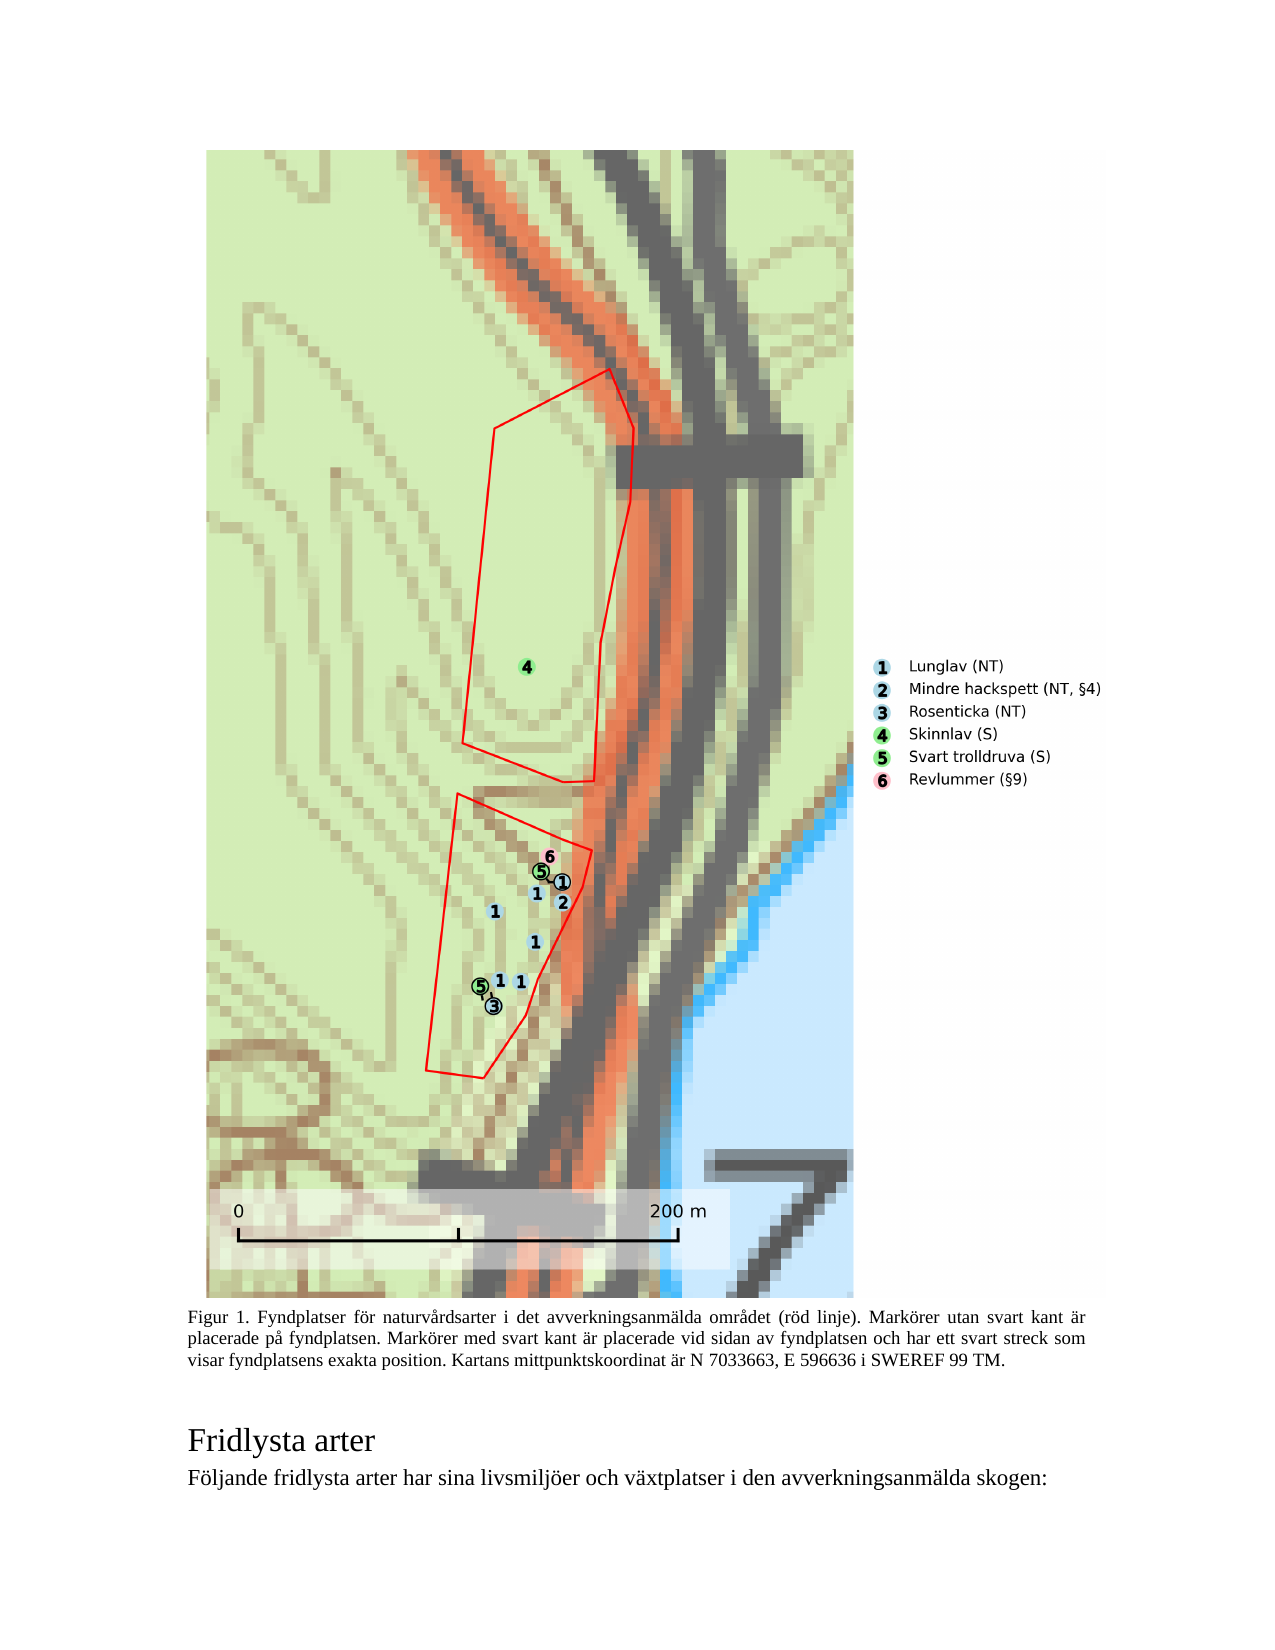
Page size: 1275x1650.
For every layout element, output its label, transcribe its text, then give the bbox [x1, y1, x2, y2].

subtitle Fridlysta arter [187, 1420, 1087, 1459]
text Följande fridlysta arter har sina livsmiljöer och växtplatser i den avverkningsanmälda skogen: [187, 1464, 1087, 1491]
picture [206, 150, 1107, 1298]
text Figur 1. Fyndplatser för naturvårdsarter i det avverkningsanmälda området (röd linje). Markörer utan svart kant är placerade på fyndplatsen. Markörer med svart kant är placerade vid sidan av fyndplatsen och har ett svart streck som visar fyndplatsens exakta position. Kartans mittpunktskoordinat är N 7033663, E 596636 i SWEREF 99 TM. [187, 1306, 1087, 1370]
